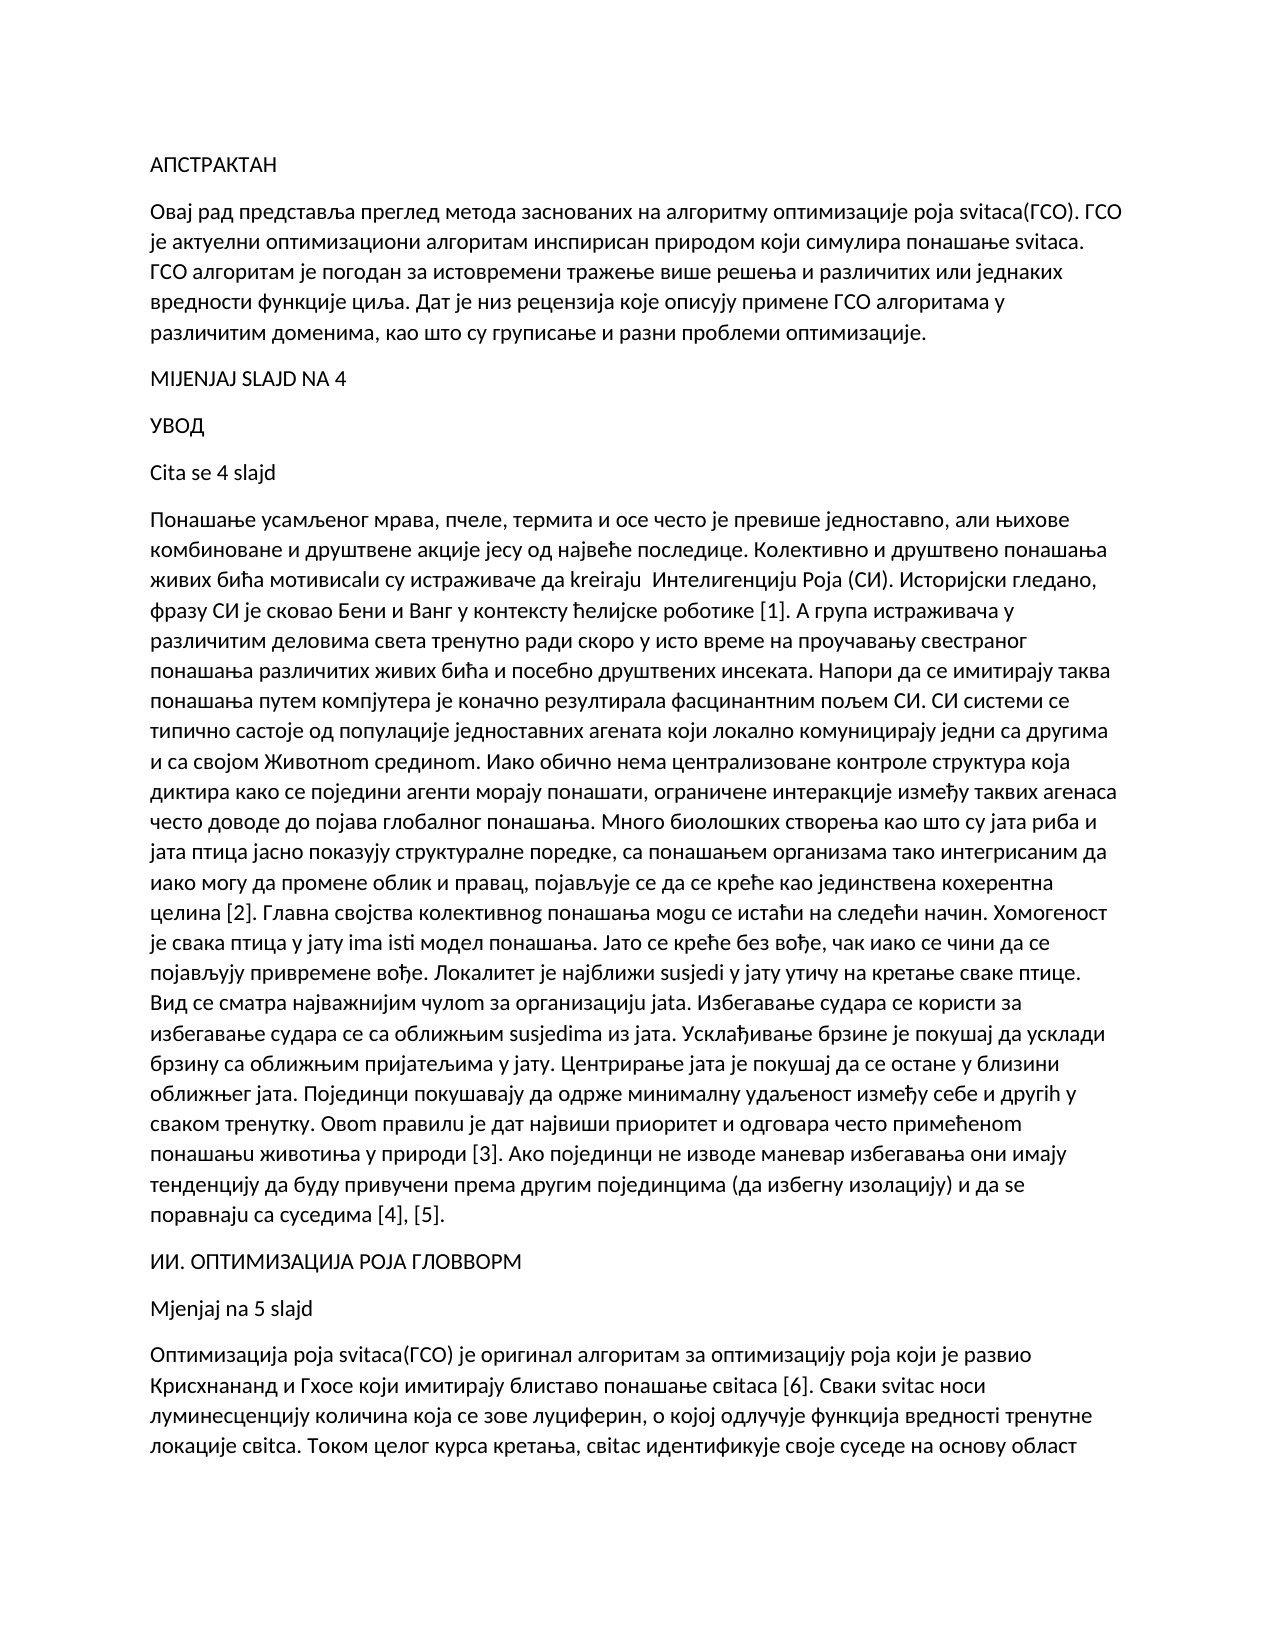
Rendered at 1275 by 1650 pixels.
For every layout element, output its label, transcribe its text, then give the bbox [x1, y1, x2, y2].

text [150, 1341, 1125, 1459]
text Mjenjaj na 5 slajd [150, 1294, 1125, 1322]
text Понашање усамљеног мрава, пчеле, термита и осe често је превише једноставno, али њихове комбиноване и друштвене акције јесу од највеће последице. Колективно и друштвено понашања живих бића мотивисаlи су истраживачe да kreiraju Интелигенцијu Poja (СИ). Историјски гледано, фразу СИ је сковао Бени и Ванг у контексту ћелијске роботике [1]. А група истраживача у различитим деловима света тренутно ради скоро у исто време на проучавању свестраног понашања различитих живих бића и посебно друштвених инсеката. Напори да се имитирају таква понашања путем компјутера је коначно резултирала фасцинантним пољем СИ. СИ системи се типично састоје од популације једноставних агенaтa који локално комуницирају једни са другима и са својoм Животнom срединom. Иако обично нема централизованe контролe структура која диктира како се поједини агенти морају понашати, ограничене интеракције између таквих агенаса често доводе до појава глобалног понашања. Много биолошких створења као што су јата риба и јата птица јасно показују структуралне поредкe, са понашањем организама тако интегрисаним да иако могу да промене облик и правац, појављујe се да се креће као јединствена кохерентна целина [2]. Главна својства колективноg понашањa моgu се истаћи на следећи начин. Хомогеност је свака птица у јату ima isti модел понашања. Јато се креће без вође, чак иако се чини да се појављују привремене вође. Локалитет je најближи susjedi у јату утичу на кретање сваке птице. Вид се сматра најважнијим чулom за организацијu jata. Избегавање судара се користи за избегавање судара се са оближњим susjedima из јата. Усклађивање брзине је покушаj да усклади брзину са оближњим пријатељима у јату. Центрирање јата је покушај да се остане у близини оближњег јата. Појединци покушавају да одрже минималну удаљеност између себе и другih у сваком тренутку. Овom правилu је дат највиши приоритет и одговара често примећеноm понашањu животиња у природи [3]. Ако појединци нe изводе маневар избегавања они имају тенденцију да буду привучени према другим појединцима (да избегну изолацију) и да se поравнаju са суседима [4], [5]. [150, 505, 1125, 1228]
text MIJENJAJ SLAJD NA 4 [150, 364, 1125, 393]
text Овај рад представља преглед метода заснованих на алгоритму оптимизације рoja svitaca(ГСО). ГСО је актуелни оптимизациони алгоритам инспирисан природом који симулира понашање svitaca. ГСО алгоритам је погодан за истовремени тражење више решења и различитих или једнаких вредности функције циља. Дат је низ рецензија које описују примене ГСО алгоритама у различитим доменима, као што су груписање и разни проблеми оптимизације. [150, 197, 1125, 346]
text АПСТРАКТАН [150, 150, 1125, 178]
text ИИ. ОПТИМИЗАЦИЈА РОЈА ГЛОВВОРМ [150, 1247, 1125, 1275]
text УВОД [150, 411, 1125, 439]
text Cita se 4 slajd [150, 458, 1125, 486]
